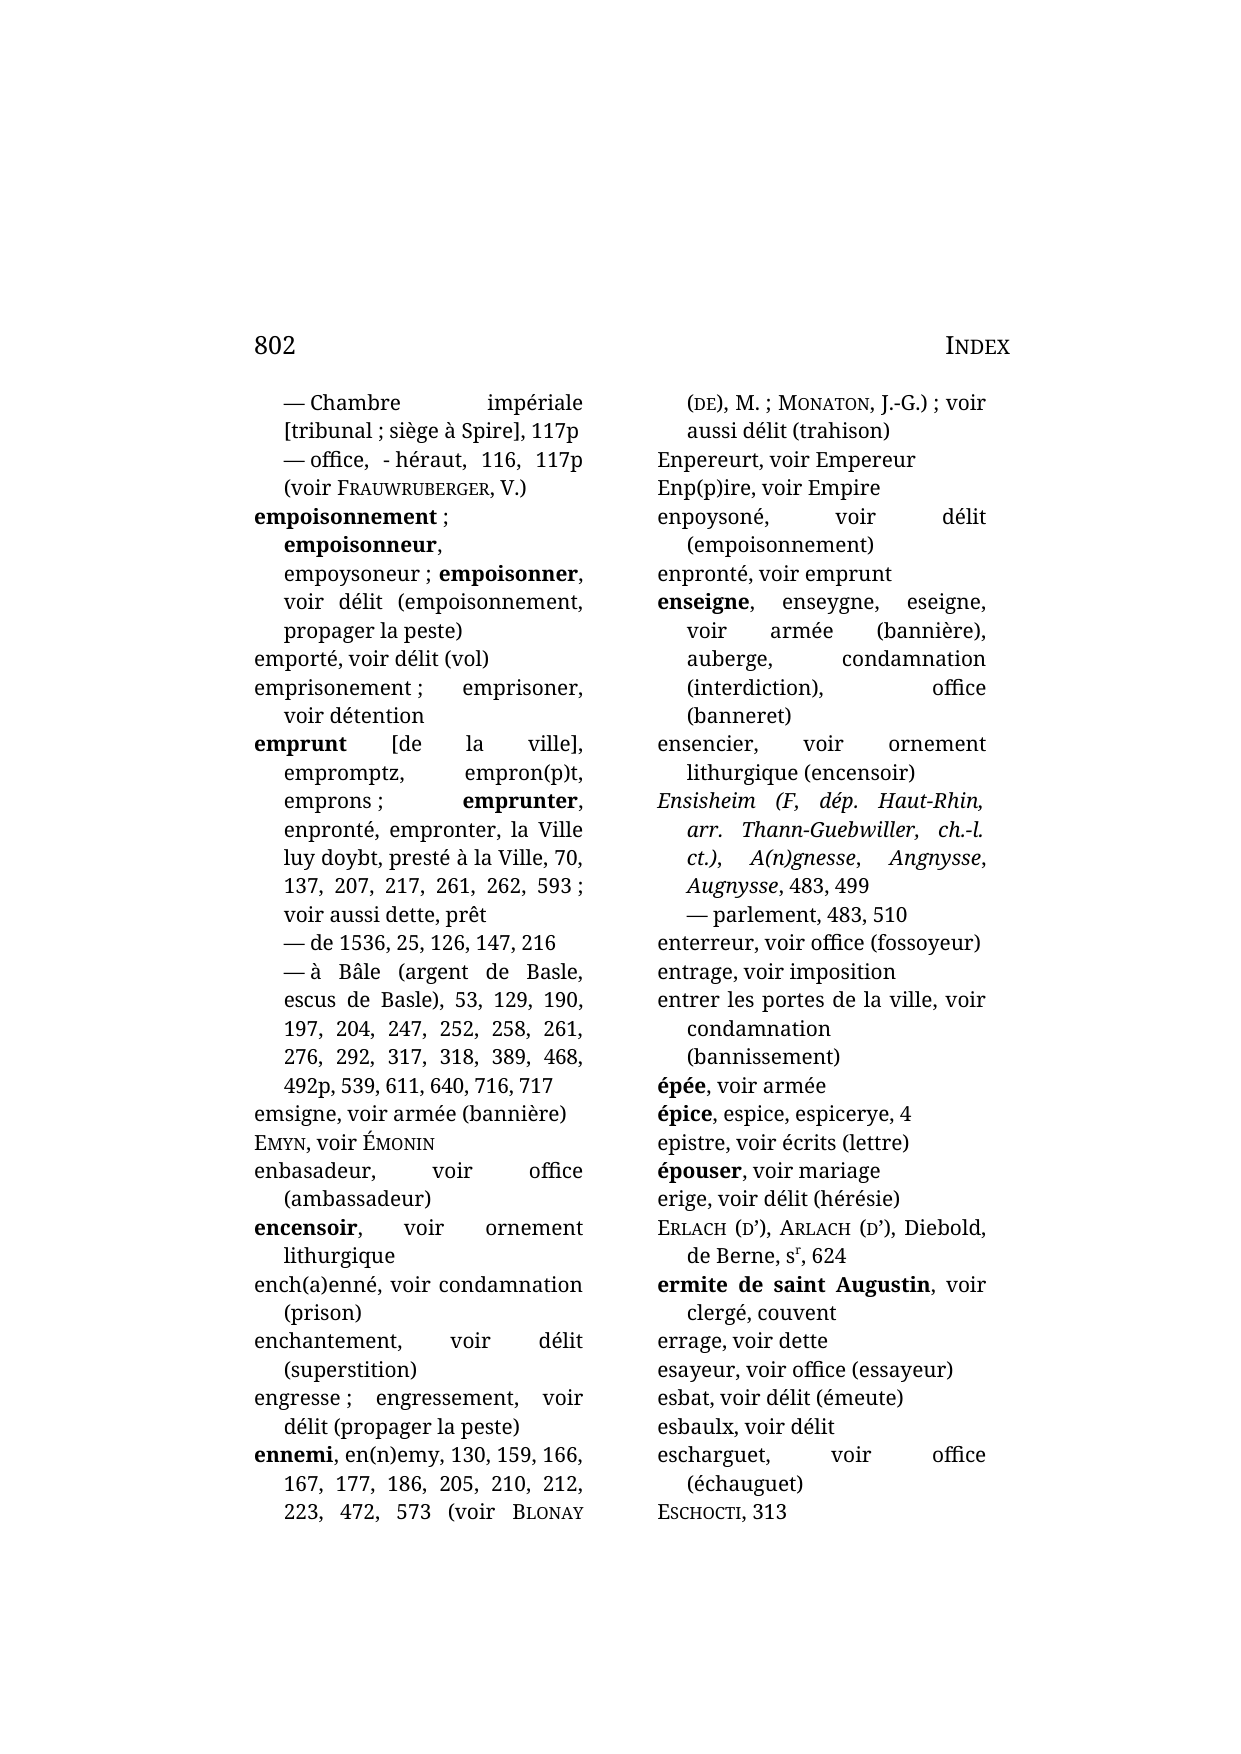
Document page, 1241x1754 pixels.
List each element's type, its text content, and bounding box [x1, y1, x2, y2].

text esbat, voir délit (émeute) [657, 1383, 986, 1412]
text épée, voir armée [657, 1071, 986, 1099]
text Eschocti, 313 [657, 1497, 986, 1526]
text — office, - héraut, 116, 117p (voir Frauwruberger, V.) [283, 445, 583, 502]
text entrer les portes de la ville, voir condamnation (bannissement) [657, 985, 986, 1071]
text esbaulx, voir délit [657, 1412, 986, 1440]
text erige, voir délit (hérésie) [657, 1184, 986, 1213]
text empoisonnement ; empoisonneur, empoysoneur ; empoisonner, voir délit (empoisonnement, propager la peste) [254, 502, 583, 644]
text Emyn, voir Émonin [254, 1128, 583, 1156]
text encensoir, voir ornement lithurgique [254, 1213, 583, 1270]
text emprisonement ; emprisoner, voir détention [254, 673, 583, 729]
text engresse ; engressement, voir délit (propager la peste) [254, 1383, 583, 1440]
text enpoysoné, voir délit (empoisonnement) [657, 502, 986, 559]
text ennemi, en(n)emy, 130, 159, 166, 167, 177, 186, 205, 210, 212, 223, 472, 573 (voir Blonay (de), M. ; Monaton, J.-G.) ; voir aussi délit (trahison) [254, 1440, 583, 1526]
text emporté, voir délit (vol) [254, 644, 583, 673]
text emprunt [de la ville], empromptz, empron(p)t, emprons ; emprunter, enpronté, empronter, la Ville luy doybt, presté à la Ville, 70, 137, 207, 217, 261, 262, 593 ; voir aussi dette, prêt [254, 729, 583, 928]
text epistre, voir écrits (lettre) [657, 1128, 986, 1156]
text errage, voir dette [657, 1327, 986, 1355]
text enpronté, voir emprunt [657, 559, 986, 587]
text ench(a)enné, voir condamnation (prison) [254, 1270, 583, 1327]
text — de 1536, 25, 126, 147, 216 [283, 928, 583, 957]
text Erlach (d’), Arlach (d’), Diebold, de Berne, sr, 624 [657, 1213, 986, 1270]
text escharguet, voir office (échauguet) [657, 1440, 986, 1497]
text enseigne, enseygne, eseigne, voir armée (bannière), auberge, condamnation (interdiction), office (banneret) [657, 587, 986, 729]
text ennemi, en(n)emy, 130, 159, 166, 167, 177, 186, 205, 210, 212, 223, 472, 573 (voir Blonay (de), M. ; Monaton, J.-G.) ; voir aussi délit (trahison) [657, 388, 986, 445]
text — parlement, 483, 510 [687, 900, 986, 928]
text Enpereurt, voir Empereur [657, 445, 986, 473]
text Enp(p)ire, voir Empire [657, 473, 986, 502]
text enchantement, voir délit (superstition) [254, 1327, 583, 1383]
text — Chambre impériale [tribunal ; siège à Spire], 117p [283, 388, 583, 445]
text enbasadeur, voir office (ambassadeur) [254, 1156, 583, 1213]
text emsigne, voir armée (bannière) [254, 1099, 583, 1128]
text épice, espice, espicerye, 4 [657, 1099, 986, 1128]
text enterreur, voir office (fossoyeur) [657, 928, 986, 957]
text ermite de saint Augustin, voir clergé, couvent [657, 1270, 986, 1327]
text Ensisheim (F, dép. Haut-Rhin, arr. Thann-Guebwiller, ch.-l. ct.), A(n)gnesse, Angnysse, Augnysse, 483, 499 [657, 786, 986, 900]
text épouser, voir mariage [657, 1156, 986, 1184]
text ensencier, voir ornement lithurgique (encensoir) [657, 729, 986, 786]
text esayeur, voir office (essayeur) [657, 1355, 986, 1383]
text — à Bâle (argent de Basle, escus de Basle), 53, 129, 190, 197, 204, 247, 252, 258, 261, 276, 292, 317, 318, 389, 468, 492p, 539, 611, 640, 716, 717 [283, 957, 583, 1099]
text entrage, voir imposition [657, 957, 986, 985]
